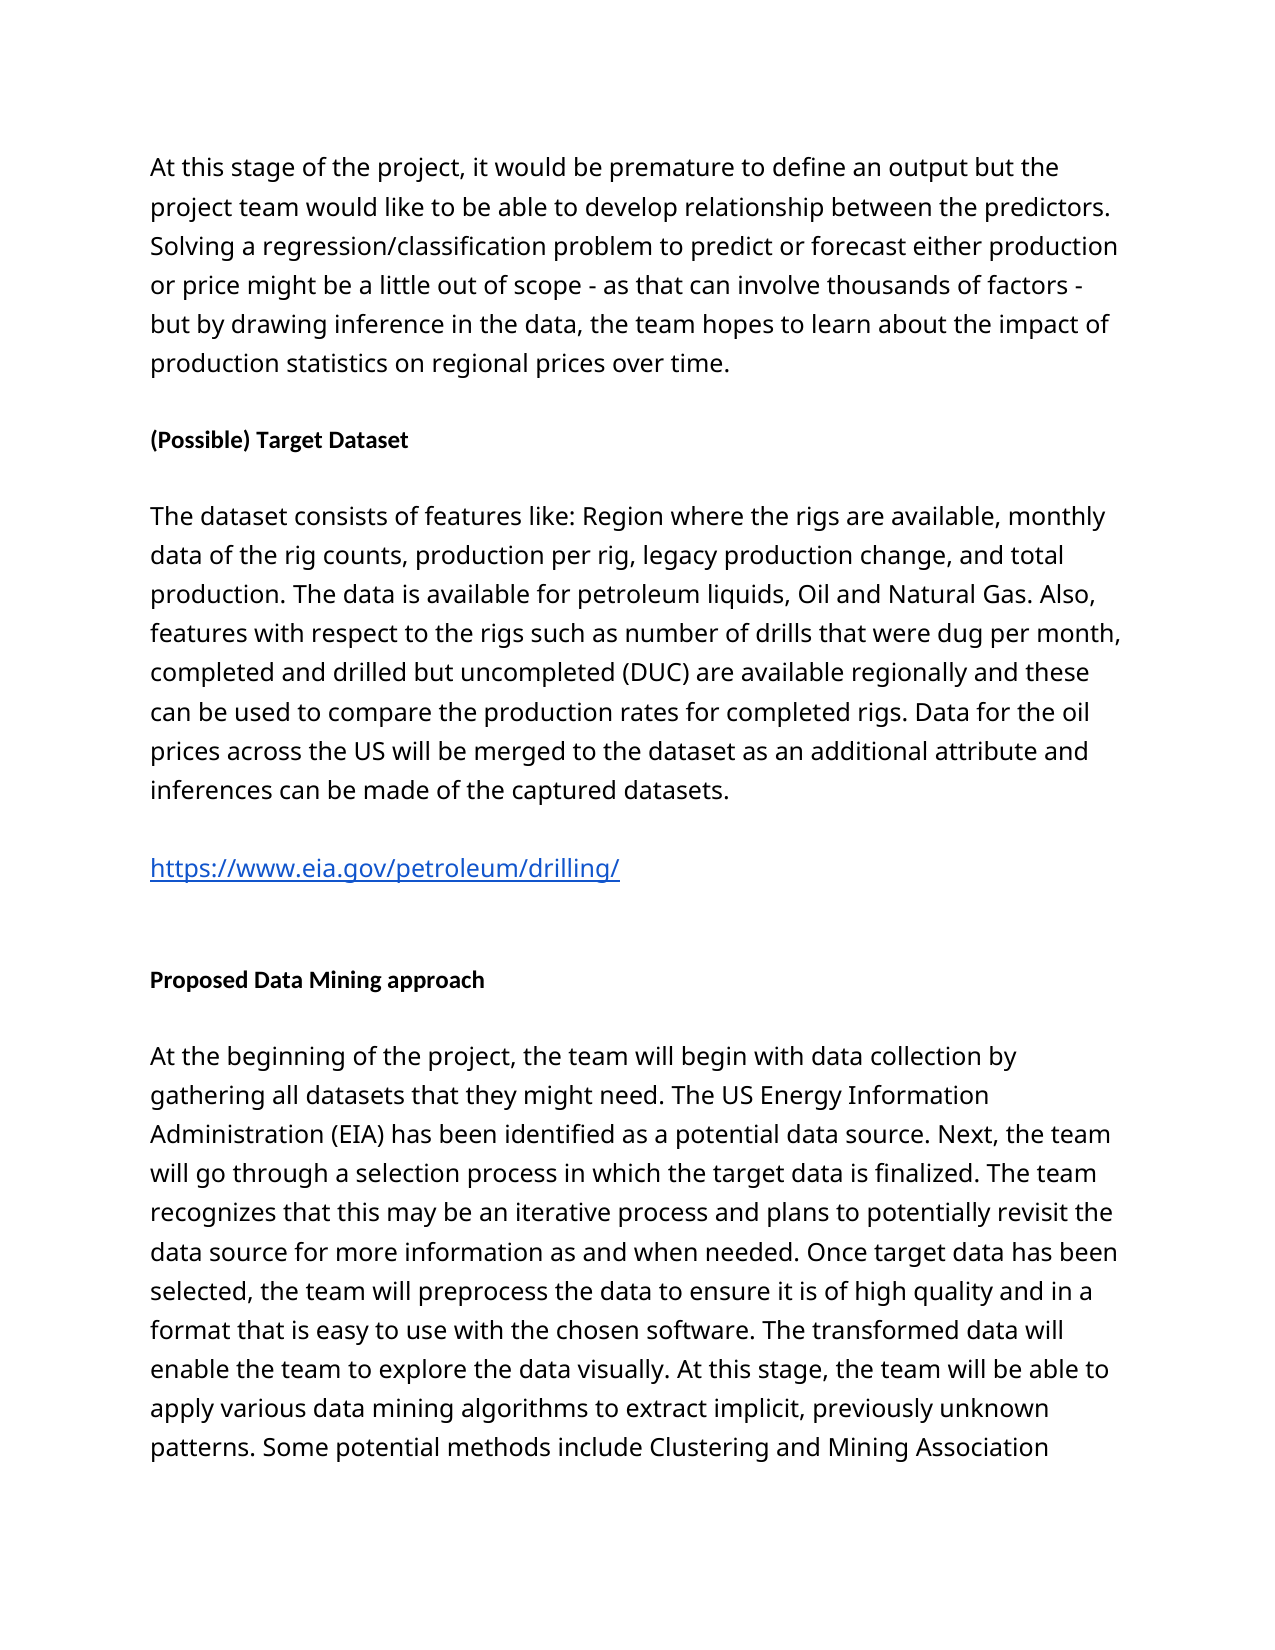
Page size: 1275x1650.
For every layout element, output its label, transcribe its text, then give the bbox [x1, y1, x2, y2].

text Proposed Data Mining approach [150, 964, 1125, 995]
text https://www.eia.gov/petroleum/drilling/ [150, 851, 1125, 885]
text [150, 1038, 1125, 1464]
text At this stage of the project, it would be premature to define an output but the project team would like to be able to develop relationship between the predictors. Solving a regression/classification problem to predict or forecast either production or price might be a little out of scope - as that can involve thousands of factors - but by drawing inference in the data, the team hopes to learn about the impact of production statistics on regional prices over time. [150, 150, 1125, 380]
text (Possible) Target Dataset [150, 424, 1125, 455]
text The dataset consists of features like: Region where the rigs are available, monthly data of the rig counts, production per rig, legacy production change, and total production. The data is available for petroleum liquids, Oil and Natural Gas. Also, features with respect to the rigs such as number of drills that were dug per month, completed and drilled but uncompleted (DUC) are available regionally and these can be used to compare the production rates for completed rigs. Data for the oil prices across the US will be merged to the dataset as an additional attribute and inferences can be made of the captured datasets. [150, 498, 1125, 807]
